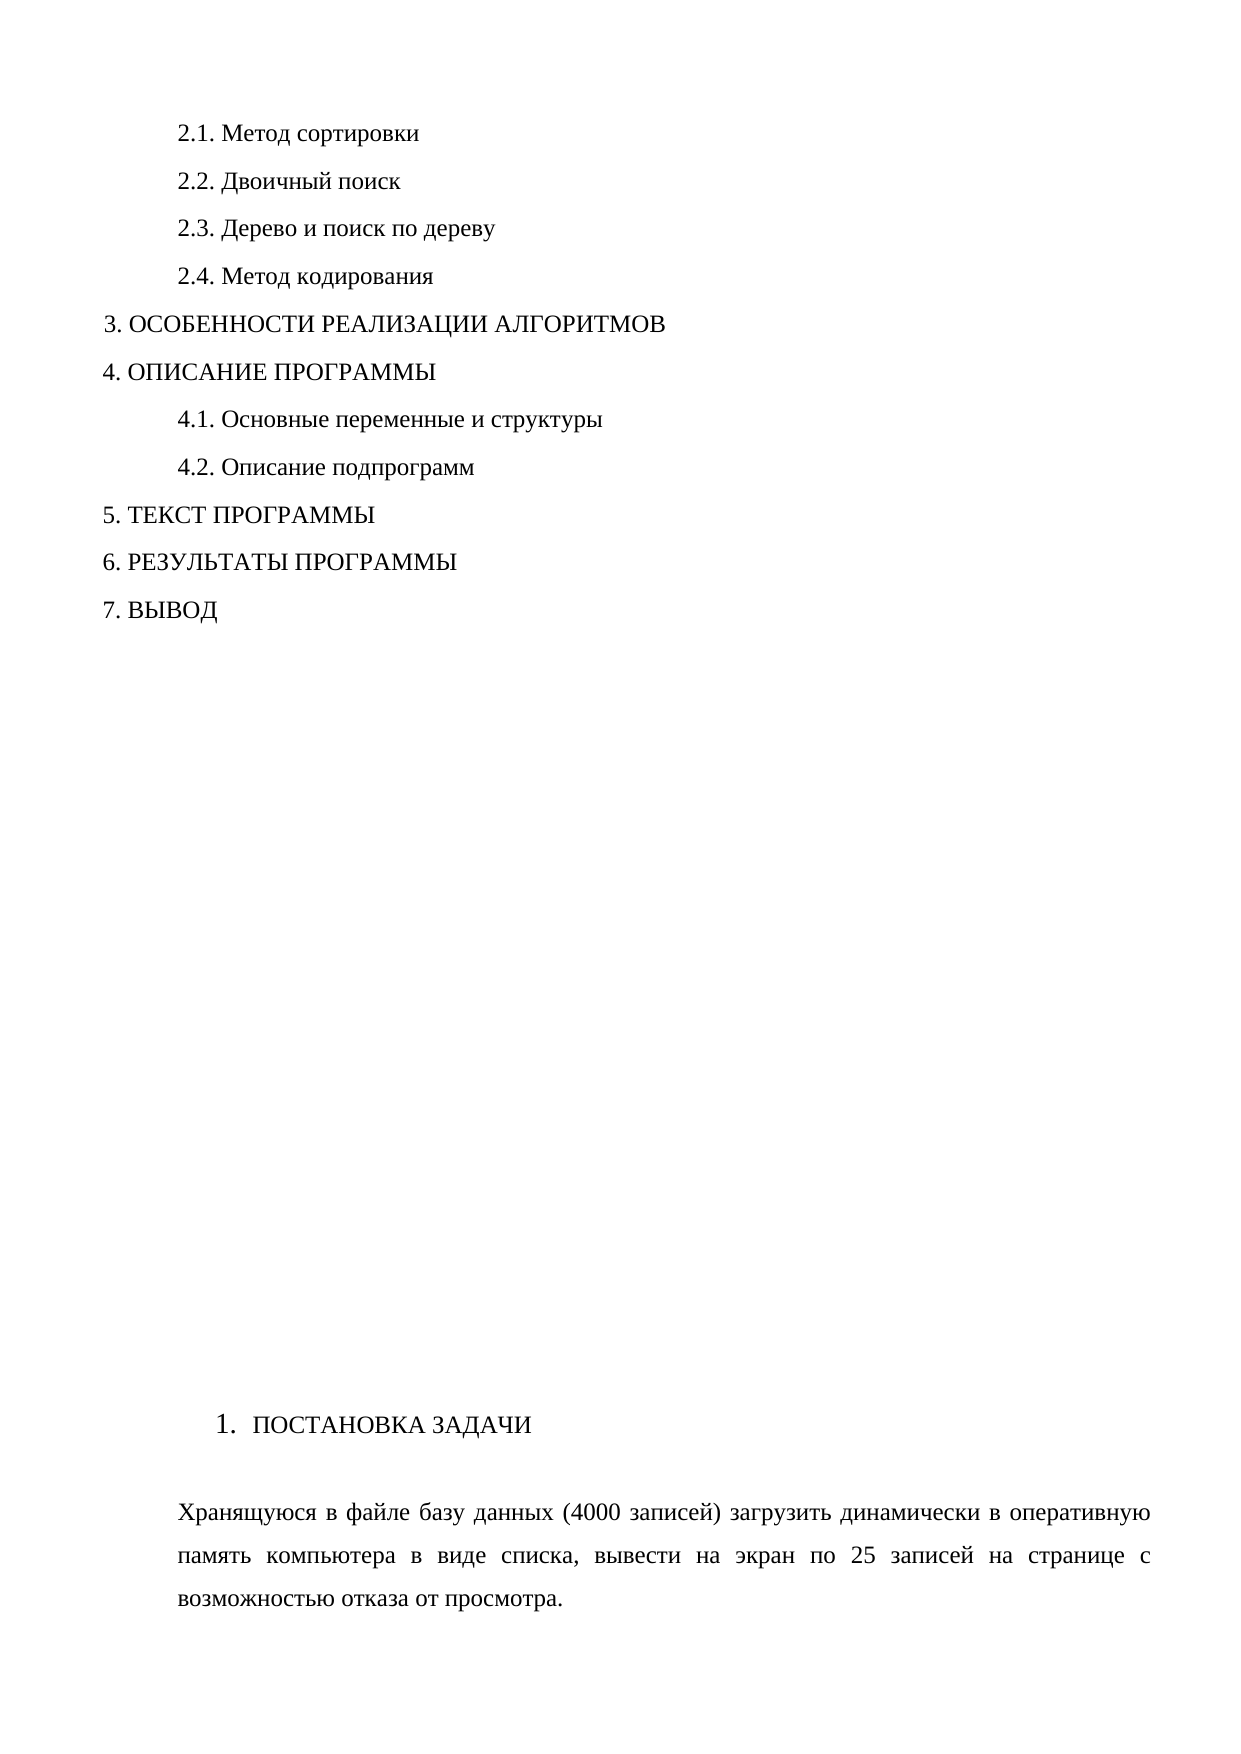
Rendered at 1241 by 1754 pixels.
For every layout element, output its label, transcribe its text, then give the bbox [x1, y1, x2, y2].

list ПОСТАНОВКА ЗАДАЧИ [215, 1406, 1152, 1440]
text 5. ТЕКСТ ПРОГРАММЫ [102, 500, 1115, 528]
text Хранящуюся в файле базу данных (4000 записей) загрузить динамически в оперативную память компьютера в виде списка, вывести на экран по 25 записей на странице с возможностью отказа от просмотра. [177, 1497, 1152, 1612]
text 2.3. Дерево и поиск по дереву [102, 213, 1115, 242]
text 2.4. Метод кодирования [102, 261, 1115, 290]
text 2.2. Двоичный поиск [102, 166, 1115, 194]
text 2.1. Метод сортировки [102, 118, 1115, 147]
text 7. ВЫВОД [102, 595, 1115, 624]
text 4.1. Основные переменные и структуры [102, 404, 1115, 433]
text 4.2. Описание подпрограмм [102, 452, 1115, 481]
text 4. ОПИСАНИЕ ПРОГРАММЫ [102, 357, 1115, 385]
text 6. РЕЗУЛЬТАТЫ ПРОГРАММЫ [102, 547, 1115, 576]
text 3. ОСОБЕННОСТИ РЕАЛИЗАЦИИ АЛГОРИТМОВ [102, 309, 1115, 338]
